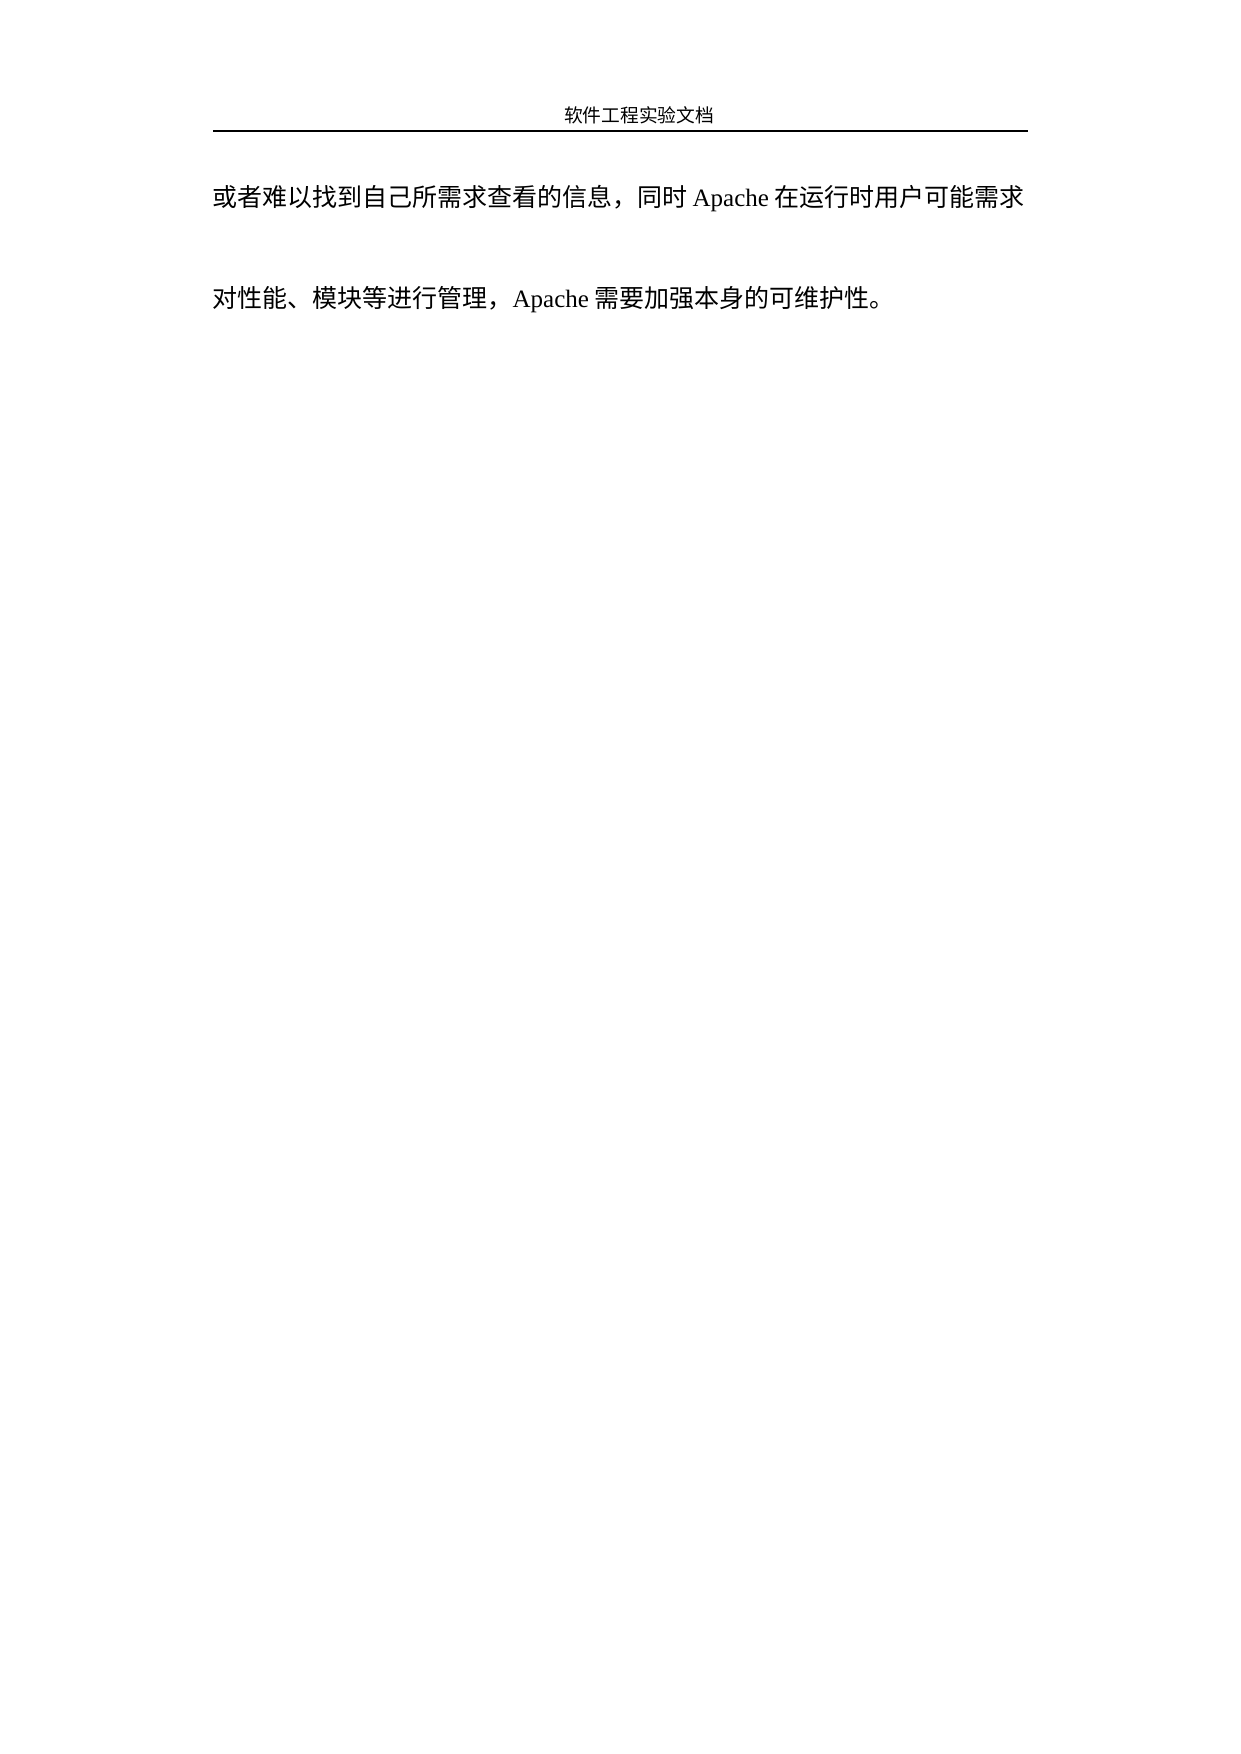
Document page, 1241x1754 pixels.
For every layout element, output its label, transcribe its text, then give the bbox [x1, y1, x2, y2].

text Apache日志生成冗长，当用户要查看日志的时候常常发现日志丢失，或者难以找到自己所需求查看的信息，同时Apache在运行时用户可能需求对性能、模块等进行管理，Apache需要加强本身的可维护性。 [212, 161, 1028, 331]
